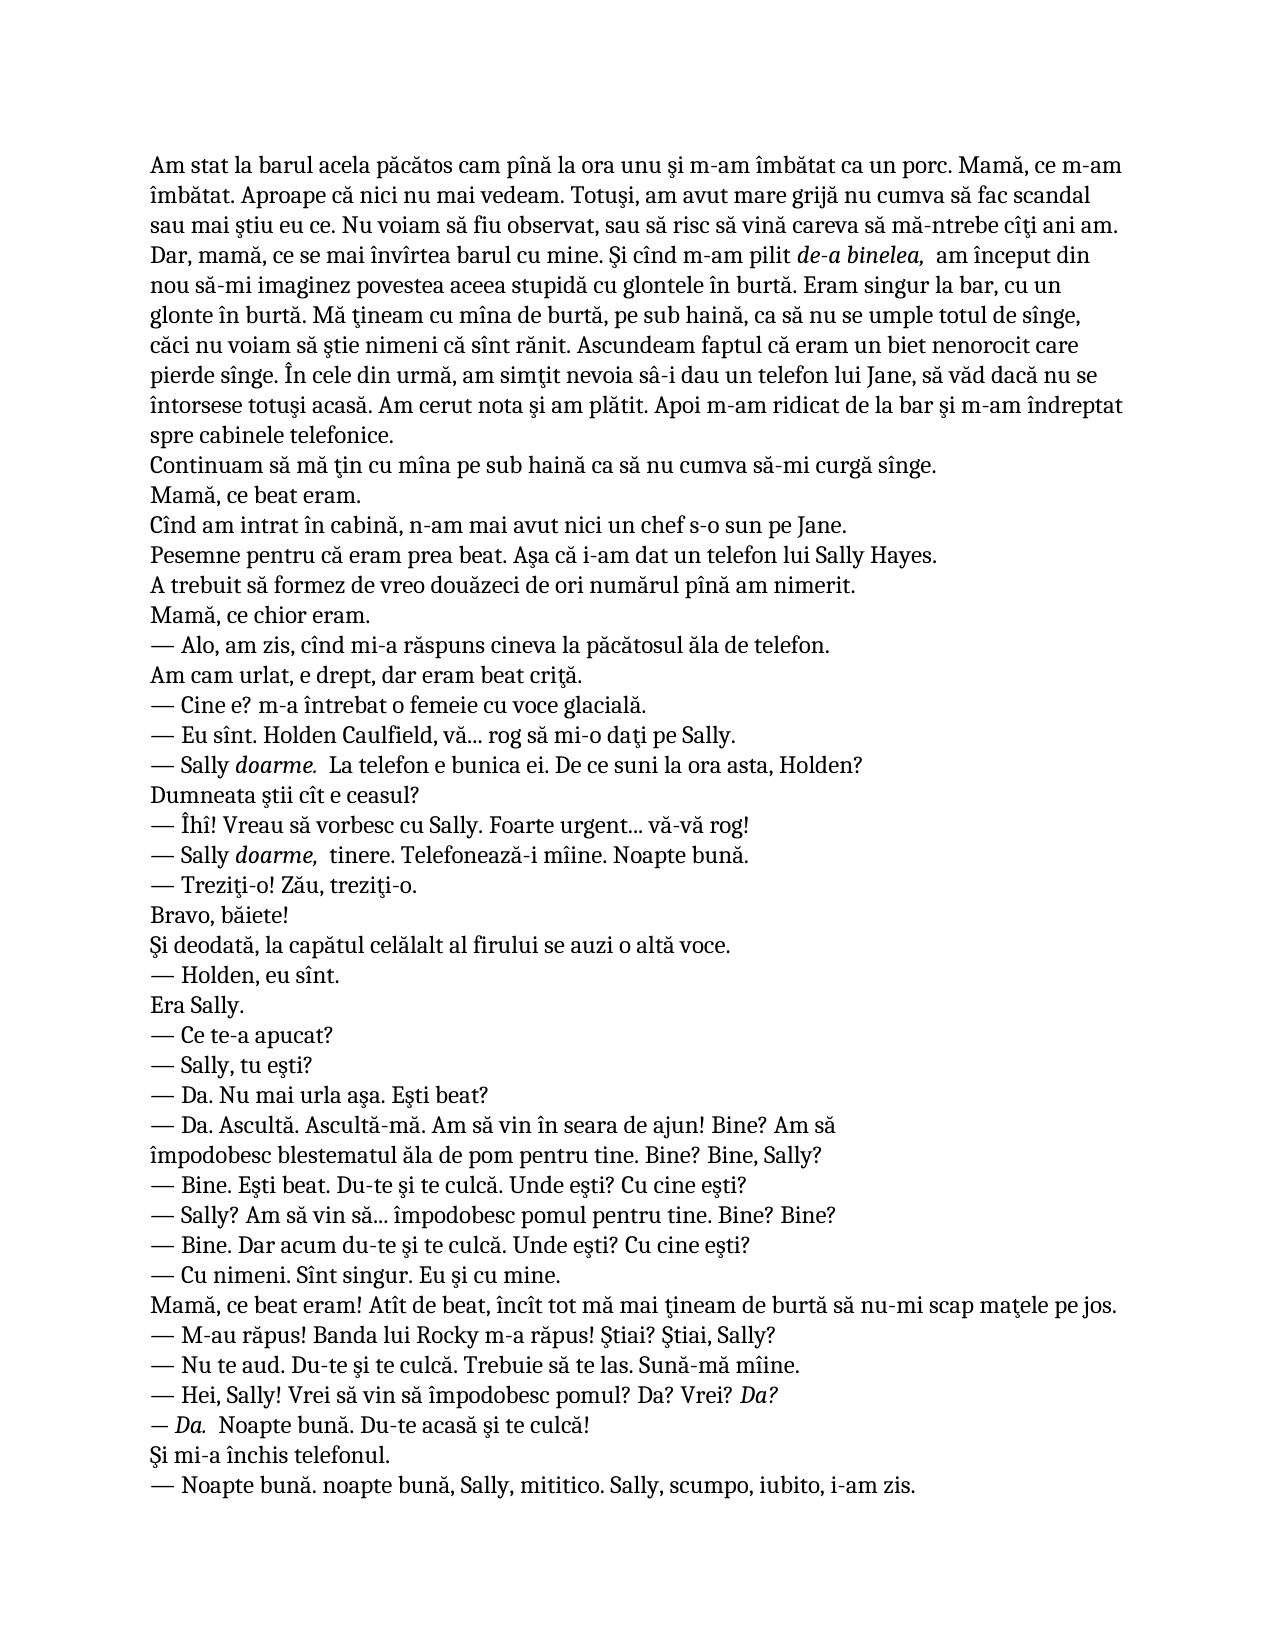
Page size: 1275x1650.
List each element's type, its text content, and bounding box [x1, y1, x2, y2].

text ― Noapte bună. noapte bună, Sally, mititico. Sally, scumpo, iubito, i-am zis. [150, 1470, 1125, 1500]
text Pesemne pentru că eram prea beat. Aşa că i-am dat un telefon lui Sally Hayes. [150, 540, 1125, 570]
text ― Cine e? m-a întrebat o femeie cu voce glacială. [150, 690, 1125, 720]
text ― Alo, am zis, cînd mi-a răspuns cineva la păcătosul ăla de telefon. [150, 630, 1125, 660]
text ― Sally, tu eşti? [150, 1050, 1125, 1080]
text ― M-au răpus! Banda lui Rocky m-a răpus! Ştiai? Ştiai, Sally? [150, 1320, 1125, 1350]
text ― Da. Noapte bună. Du-te acasă şi te culcă! [150, 1410, 1125, 1440]
text ― Treziţi-o! Zău, treziţi-o. [150, 870, 1125, 900]
text ― Nu te aud. Du-te şi te culcă. Trebuie să te las. Sună-mă mîine. [150, 1350, 1125, 1380]
text Mamă, ce beat eram! Atît de beat, încît tot mă mai ţineam de burtă să nu-mi scap maţele pe jos. [150, 1290, 1125, 1320]
text ― Holden, eu sînt. [150, 960, 1125, 990]
text ― Sally doarme, tinere. Telefonează-i mîine. Noapte bună. [150, 840, 1125, 870]
text ― Sally doarme. La telefon e bunica ei. De ce suni la ora asta, Holden? [150, 750, 1125, 780]
text Am cam urlat, e drept, dar eram beat criţă. [150, 660, 1125, 690]
text Am stat la barul acela păcătos cam pînă la ora unu şi m-am îmbătat ca un porc. Mamă, ce m-am îmbătat. Aproape că nici nu mai vedeam. Totuşi, am avut mare grijă nu cumva să fac scandal sau mai ştiu eu ce. Nu voiam să fiu observat, sau să risc să vină careva să mă-ntrebe cîţi ani am. Dar, mamă, ce se mai învîrtea barul cu mine. Şi cînd m-am pilit de-a binelea, am început din nou să-mi imaginez povestea aceea stupidă cu glontele în burtă. Eram singur la bar, cu un glonte în burtă. Mă ţineam cu mîna de burtă, pe sub haină, ca să nu se umple totul de sînge, căci nu voiam să ştie nimeni că sînt rănit. Ascundeam faptul că eram un biet nenorocit care pierde sînge. În cele din urmă, am simţit nevoia sâ-i dau un telefon lui Jane, să văd dacă nu se întorsese totuşi acasă. Am cerut nota şi am plătit. Apoi m-am ridicat de la bar şi m-am îndreptat spre cabinele telefonice. [150, 150, 1125, 450]
text ― Sally? Am să vin să... împodobesc pomul pentru tine. Bine? Bine? [150, 1200, 1125, 1230]
text ― Eu sînt. Holden Caulfield, vă... rog să mi-o daţi pe Sally. [150, 720, 1125, 750]
text Bravo, băiete! [150, 900, 1125, 930]
text Mamă, ce chior eram. [150, 600, 1125, 630]
text Continuam să mă ţin cu mîna pe sub haină ca să nu cumva să-mi curgă sînge. [150, 450, 1125, 480]
text ― Da. Nu mai urla aşa. Eşti beat? [150, 1080, 1125, 1110]
text Şi deodată, la capătul celălalt al firului se auzi o altă voce. [150, 930, 1125, 960]
text ― Bine. Dar acum du-te şi te culcă. Unde eşti? Cu cine eşti? [150, 1230, 1125, 1260]
text ― Cu nimeni. Sînt singur. Eu şi cu mine. [150, 1260, 1125, 1290]
text Cînd am intrat în cabină, n-am mai avut nici un chef s-o sun pe Jane. [150, 510, 1125, 540]
text A trebuit să formez de vreo douăzeci de ori numărul pînă am nimerit. [150, 570, 1125, 600]
text ― Hei, Sally! Vrei să vin să împodobesc pomul? Da? Vrei? Da? [150, 1380, 1125, 1410]
text ― Bine. Eşti beat. Du-te şi te culcă. Unde eşti? Cu cine eşti? [150, 1170, 1125, 1200]
text Era Sally. [150, 990, 1125, 1020]
text ― Îhî! Vreau să vorbesc cu Sally. Foarte urgent... vă-vă rog! [150, 810, 1125, 840]
text Mamă, ce beat eram. [150, 480, 1125, 510]
text ― Ce te-a apucat? [150, 1020, 1125, 1050]
text ― Da. Ascultă. Ascultă-mă. Am să vin în seara de ajun! Bine? Am să [150, 1110, 1125, 1140]
text Şi mi-a închis telefonul. [150, 1440, 1125, 1470]
text Dumneata ştii cît e ceasul? [150, 780, 1125, 810]
text împodobesc blestematul ăla de pom pentru tine. Bine? Bine, Sally? [150, 1140, 1125, 1170]
